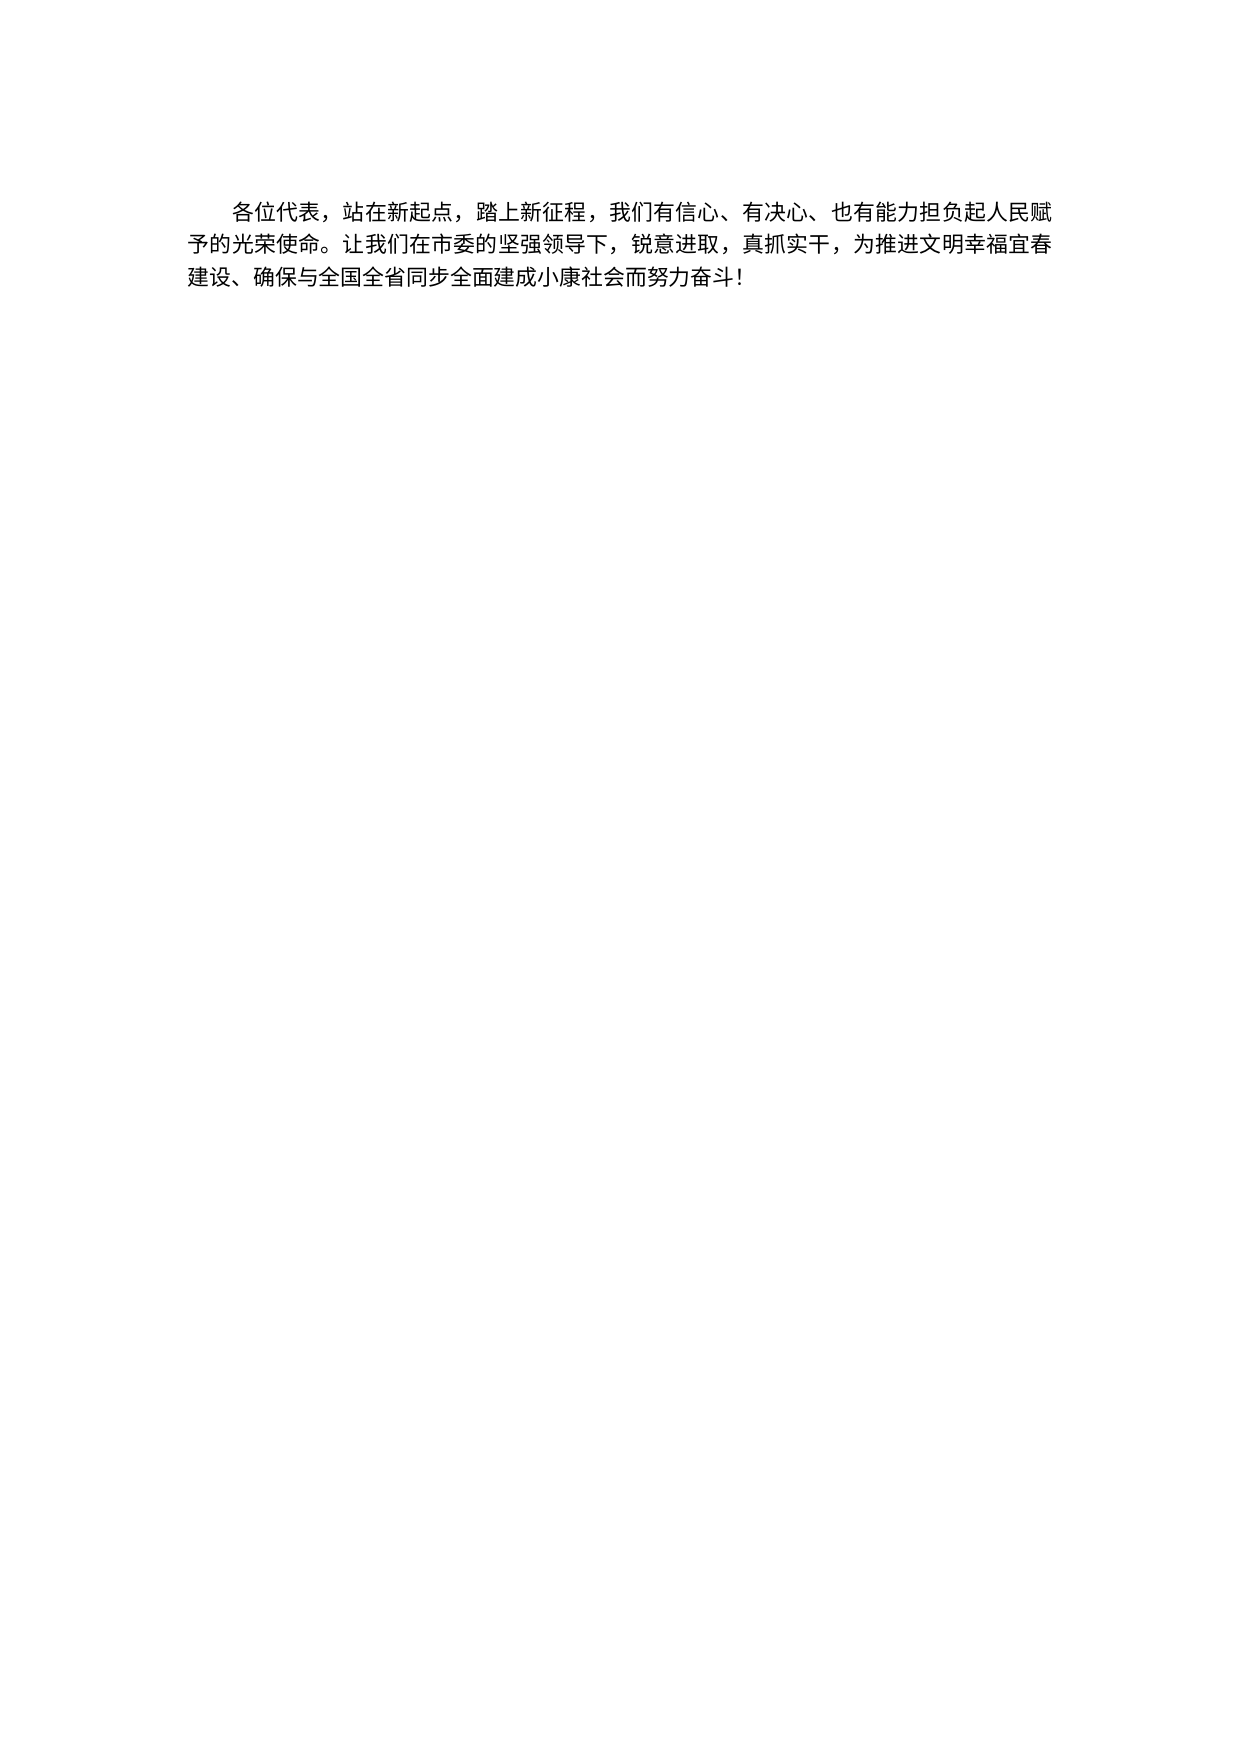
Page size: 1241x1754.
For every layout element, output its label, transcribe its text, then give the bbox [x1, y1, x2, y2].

text 各位代表，站在新起点，踏上新征程，我们有信心、有决心、也有能力担负起人民赋予的光荣使命。让我们在市委的坚强领导下，锐意进取，真抓实干，为推进文明幸福宜春建设、确保与全国全省同步全面建成小康社会而努力奋斗！ [187, 194, 1053, 292]
